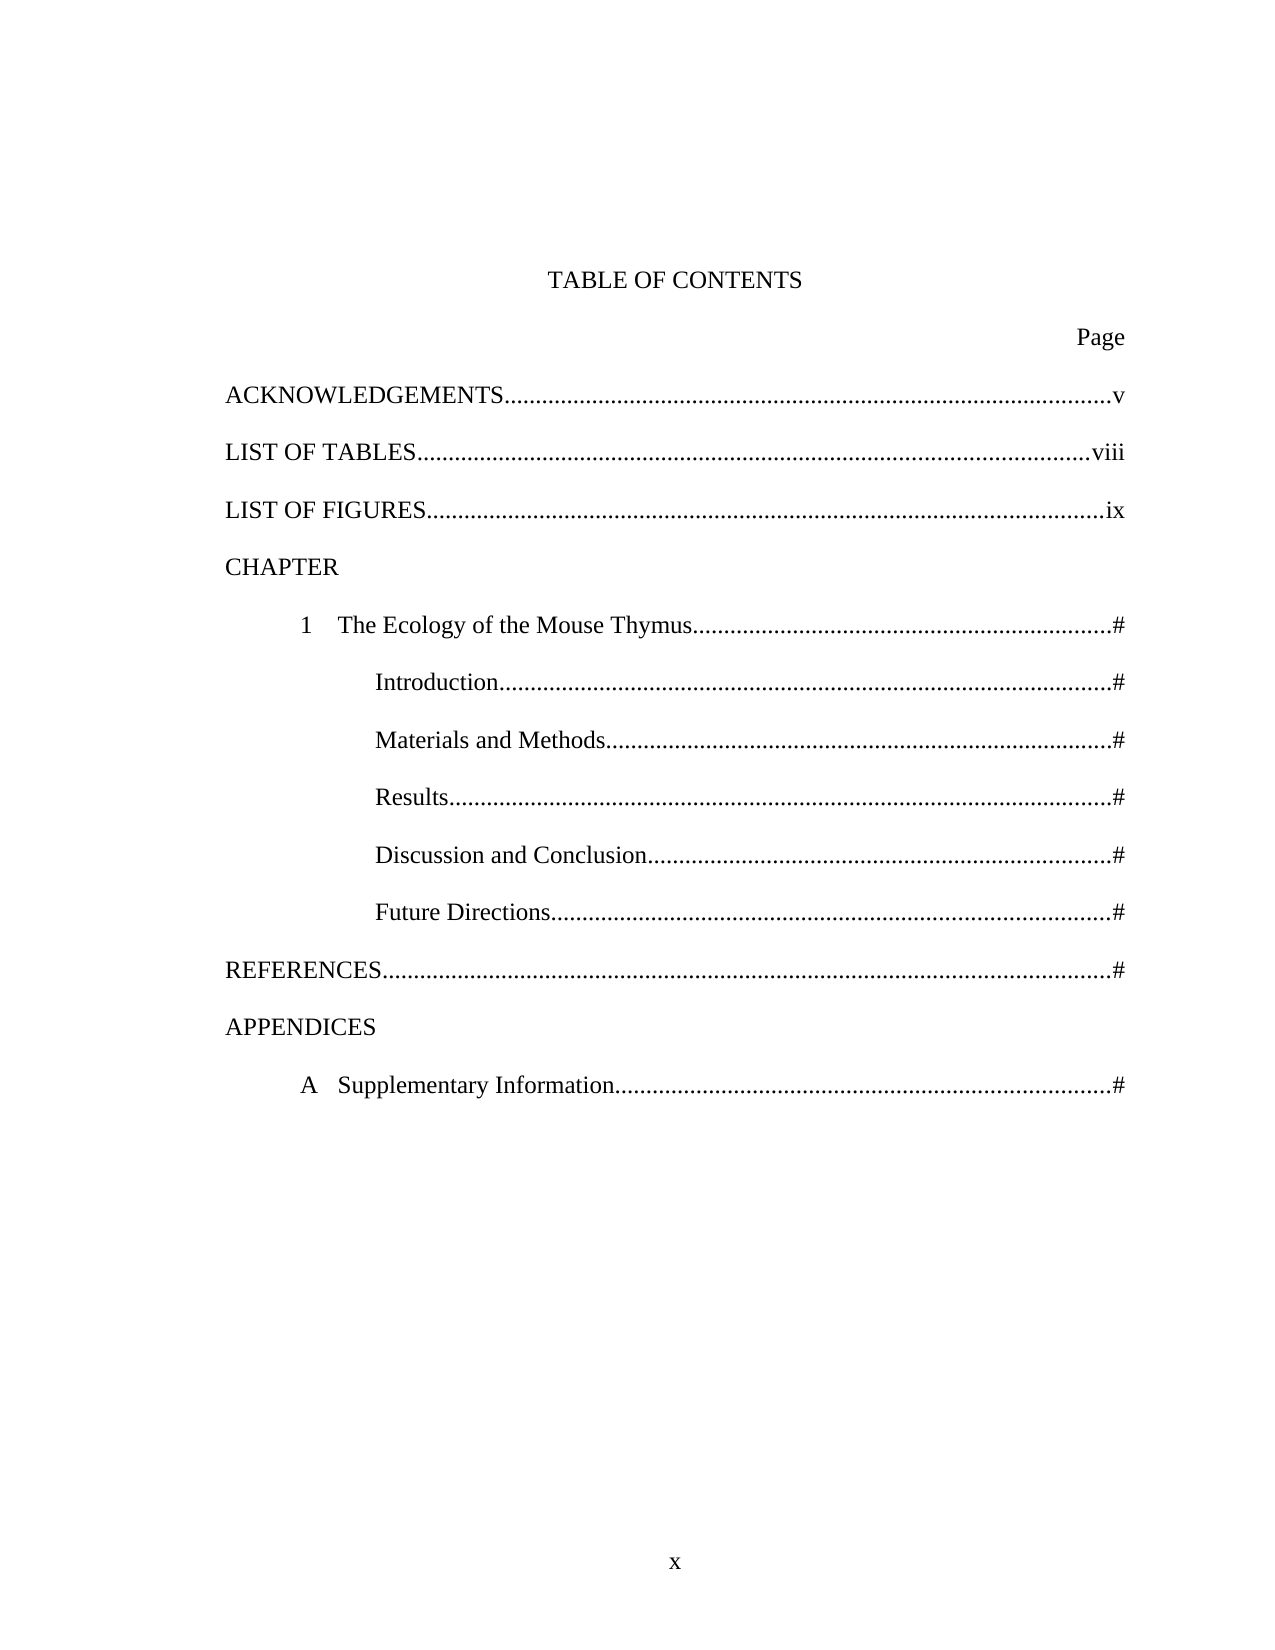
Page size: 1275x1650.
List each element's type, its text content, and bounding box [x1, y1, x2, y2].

text Introduction # [225, 667, 1125, 696]
text Discussion and Conclusion # [225, 840, 1125, 869]
text 1 The Ecology of the Mouse Thymus # [225, 610, 1125, 639]
text Future Directions # [225, 897, 1125, 926]
text LIST OF TABLES viii [225, 437, 1125, 466]
text CHAPTER [225, 552, 1125, 581]
text REFERENCES # [225, 955, 1125, 984]
text A Supplementary Information # [225, 1070, 1125, 1099]
text LIST OF FIGURES ix [225, 495, 1125, 524]
text APPENDICES [225, 1012, 1125, 1041]
text TABLE OF CONTENTS [225, 265, 1125, 294]
text Page [225, 322, 1125, 351]
text ACKNOWLEDGEMENTS v [225, 380, 1125, 409]
text Materials and Methods # [225, 725, 1125, 754]
text Results # [225, 782, 1125, 811]
